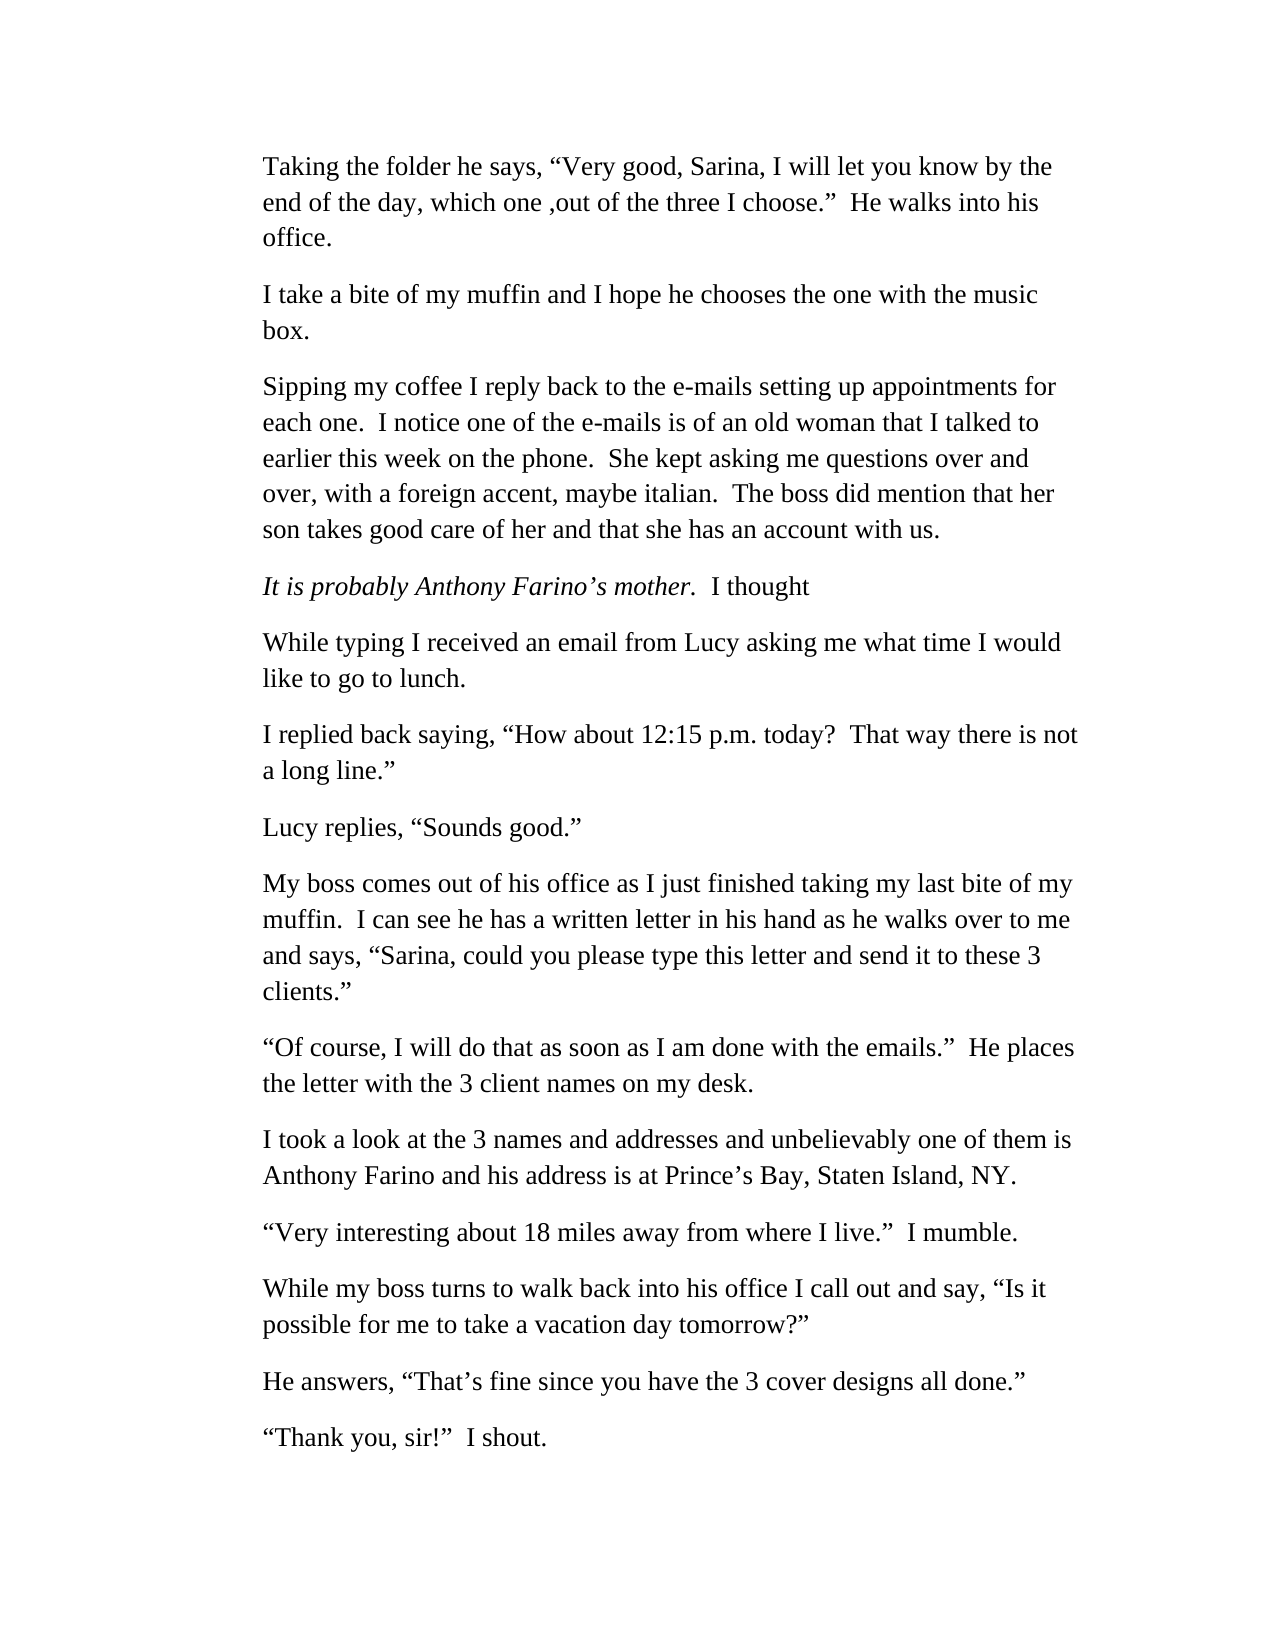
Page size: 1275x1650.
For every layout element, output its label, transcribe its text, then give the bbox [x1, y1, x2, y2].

text I took a look at the 3 names and addresses and unbelievably one of them is Anthony Farino and his address is at Prince’s Bay, Staten Island, NY. [262, 1123, 1087, 1190]
text Taking the folder he says, “Very good, Sarina, I will let you know by the end of the day, which one ,out of the three I choose.” He walks into his office. [262, 150, 1087, 253]
text “Very interesting about 18 miles away from where I live.” I mumble. [262, 1216, 1087, 1247]
text My boss comes out of his office as I just finished taking my last bite of my muffin. I can see he has a written letter in his hand as he walks over to me and says, “Sarina, could you please type this letter and send it to these 3 clients.” [262, 867, 1087, 1006]
text I replied back saying, “How about 12:15 p.m. today? That way there is not a long line.” [262, 719, 1087, 786]
text While my boss turns to walk back into his office I call out and say, “Is it possible for me to take a vacation day tomorrow?” [262, 1272, 1087, 1339]
text Lucy replies, “Sounds good.” [262, 811, 1087, 842]
text “Of course, I will do that as soon as I am done with the emails.” He places the letter with the 3 client names on my desk. [262, 1031, 1087, 1098]
text Sipping my coffee I reply back to the e-mails setting up appointments for each one. I notice one of the e-mails is of an old woman that I talked to earlier this week on the phone. She kept asking me questions over and over, with a foreign accent, maybe italian. The boss did mention that her son takes good care of her and that she has an account with us. [262, 370, 1087, 544]
text He answers, “That’s fine since you have the 3 cover designs all done.” [262, 1365, 1087, 1396]
text “Thank you, sir!” I shout. [262, 1421, 1087, 1452]
text While typing I received an email from Lucy asking me what time I would like to go to lunch. [262, 626, 1087, 693]
text I take a bite of my muffin and I hope he chooses the one with the music box. [262, 278, 1087, 345]
text It is probably Anthony Farino’s mother. I thought [262, 570, 1087, 601]
